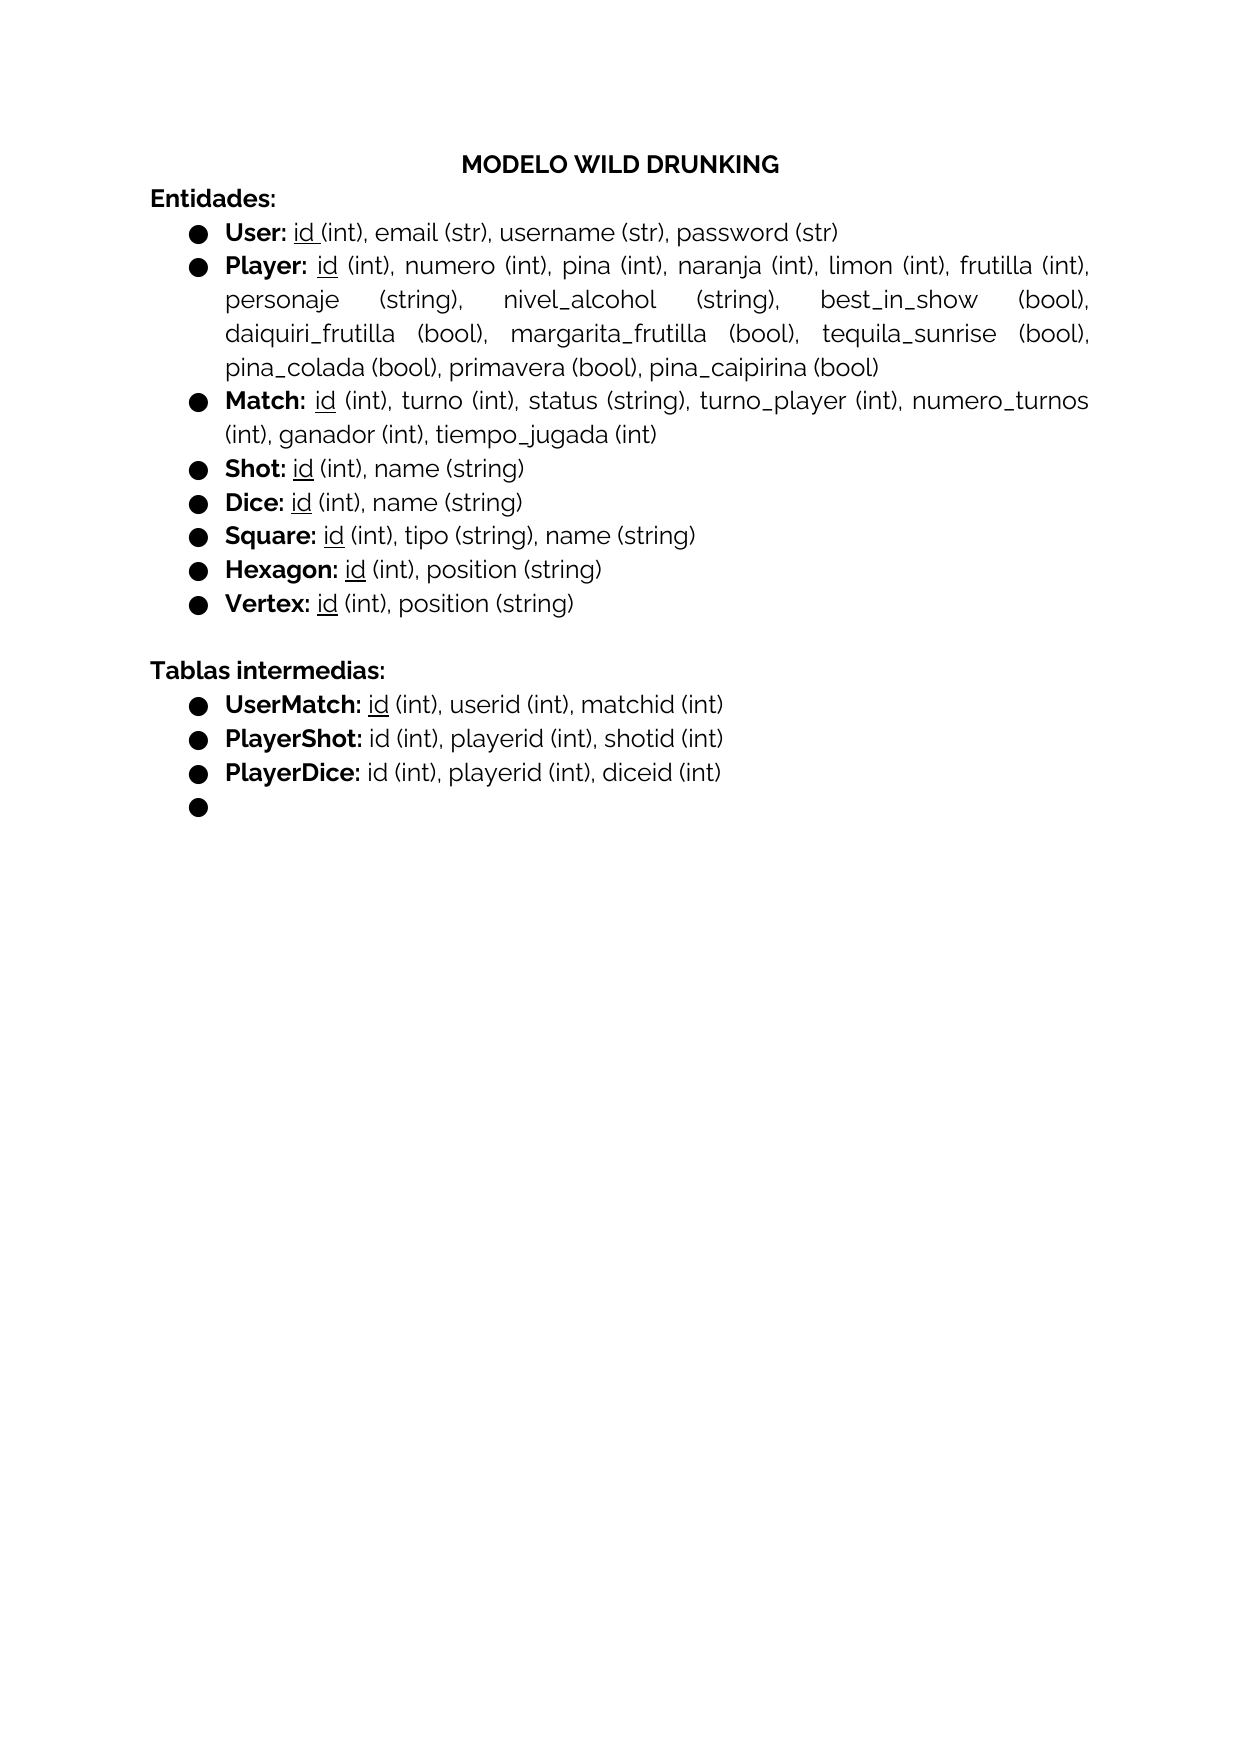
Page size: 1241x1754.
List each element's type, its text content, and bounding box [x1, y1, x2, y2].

list Player: id (int), numero (int), pina (int), naranja (int), limon (int), frutilla (int), personaje (string), nivel_alcohol (string), best_in_show (bool), daiquiri_frutilla (bool), margarita_frutilla (bool), tequila_sunrise (bool), pina_colada (bool), primavera (bool), pina_caipirina (bool) [187, 251, 1090, 382]
text Tablas intermedias: [150, 656, 1090, 686]
list PlayerDice: id (int), playerid (int), diceid (int) [187, 757, 1090, 787]
list User: id (int), email (str), username (str), password (str) [187, 217, 1090, 247]
list Dice: id (int), name (string) [187, 487, 1090, 517]
text Entidades: [150, 184, 1090, 213]
text MODELO WILD DRUNKING [150, 150, 1090, 179]
list Square: id (int), tipo (string), name (string) [187, 521, 1090, 551]
list Shot: id (int), name (string) [187, 454, 1090, 483]
list UserMatch: id (int), userid (int), matchid (int) [187, 690, 1090, 719]
list Match: id (int), turno (int), status (string), turno_player (int), numero_turnos (int), ganador (int), tiempo_jugada (int) [187, 386, 1090, 449]
list Vertex: id (int), position (string) [187, 589, 1090, 618]
list PlayerShot: id (int), playerid (int), shotid (int) [187, 724, 1090, 753]
list Hexagon: id (int), position (string) [187, 555, 1090, 584]
